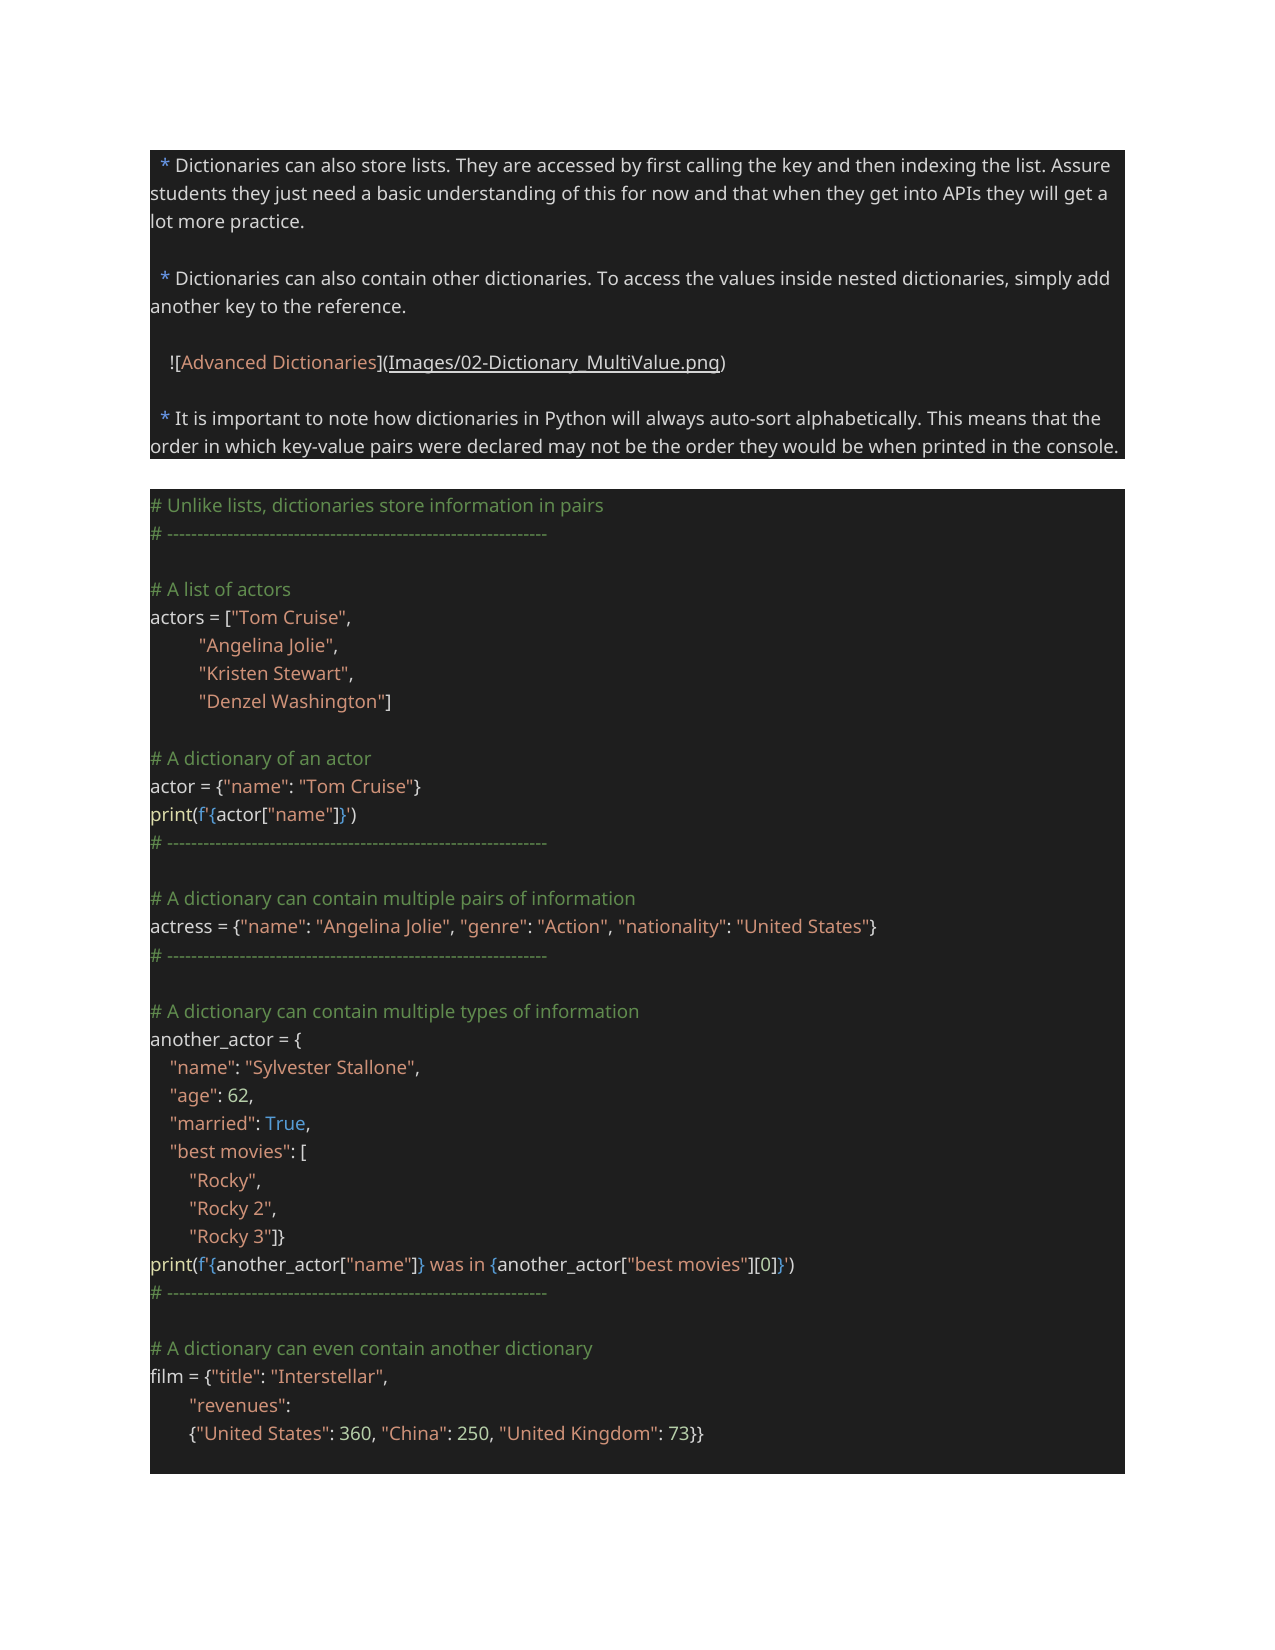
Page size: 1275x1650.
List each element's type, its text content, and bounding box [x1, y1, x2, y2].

text * It is important to note how dictionaries in Python will always auto-sort alphabetically. This means that the order in which key-value pairs were declared may not be the order they would be when printed in the console. [150, 403, 1125, 459]
text "Kristen Stewart", [150, 658, 1125, 686]
text "best movies": [ [150, 1136, 1125, 1164]
text "revenues": [150, 1389, 1125, 1417]
text # A dictionary of an actor [150, 742, 1125, 771]
text "age": 62, [150, 1080, 1125, 1108]
text film = {"title": "Interstellar", [150, 1361, 1125, 1389]
text actors = ["Tom Cruise", [150, 602, 1125, 630]
text "Denzel Washington"] [150, 686, 1125, 714]
text actress = {"name": "Angelina Jolie", "genre": "Action", "nationality": "United States"} [150, 911, 1125, 939]
text {"United States": 360, "China": 250, "United Kingdom": 73}} [150, 1417, 1125, 1446]
text another_actor = { [150, 1024, 1125, 1052]
text ![Advanced Dictionaries](Images/02-Dictionary_MultiValue.png) [150, 347, 1125, 375]
text # Unlike lists, dictionaries store information in pairs [150, 489, 1125, 517]
text print(f'{another_actor["name"]} was in {another_actor["best movies"][0]}') [150, 1249, 1125, 1277]
text # A list of actors [150, 574, 1125, 602]
text # A dictionary can contain multiple pairs of information [150, 883, 1125, 911]
text "name": "Sylvester Stallone", [150, 1052, 1125, 1080]
text # --------------------------------------------------------------- [150, 517, 1125, 546]
text "married": True, [150, 1108, 1125, 1136]
text "Rocky 2", [150, 1192, 1125, 1221]
text print(f'{actor["name"]}') [150, 799, 1125, 827]
text # A dictionary can contain multiple types of information [150, 996, 1125, 1024]
text "Rocky 3"]} [150, 1221, 1125, 1249]
text # --------------------------------------------------------------- [150, 1277, 1125, 1305]
text "Angelina Jolie", [150, 630, 1125, 658]
text # A dictionary can even contain another dictionary [150, 1333, 1125, 1361]
text actor = {"name": "Tom Cruise"} [150, 771, 1125, 799]
text * Dictionaries can also store lists. They are accessed by first calling the key and then indexing the list. Assure students they just need a basic understanding of this for now and that when they get into APIs they will get a lot more practice. [150, 150, 1125, 234]
text * Dictionaries can also contain other dictionaries. To access the values inside nested dictionaries, simply add another key to the reference. [150, 262, 1125, 319]
text # --------------------------------------------------------------- [150, 827, 1125, 855]
text "Rocky", [150, 1164, 1125, 1192]
text # --------------------------------------------------------------- [150, 939, 1125, 967]
